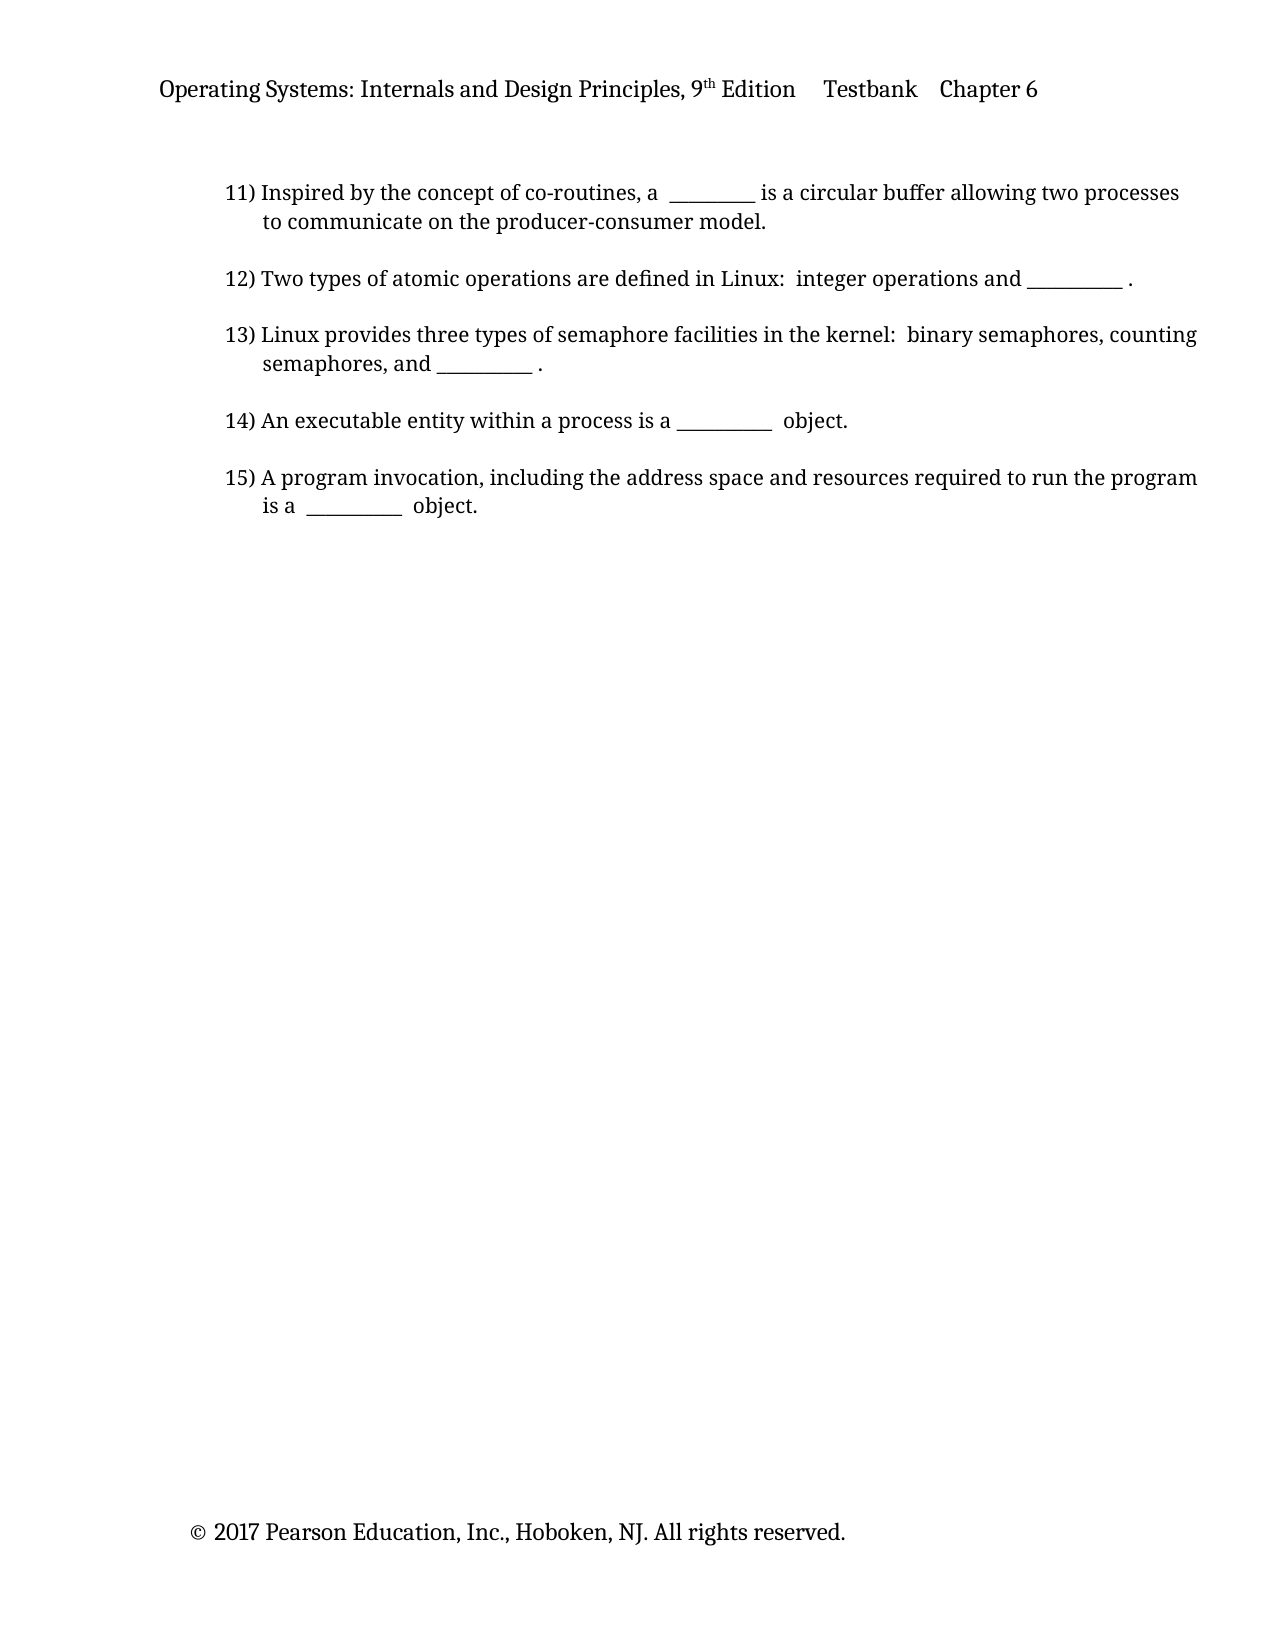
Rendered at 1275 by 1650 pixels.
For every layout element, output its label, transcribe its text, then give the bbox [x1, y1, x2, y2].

text to communicate on the producer-consumer model. [225, 207, 1275, 235]
text 11) Inspired by the concept of co-routines, a _________ is a circular buffer allowing two processes [225, 178, 1275, 207]
text is a __________ object. [225, 491, 1275, 520]
text 14) An executable entity within a process is a __________ object. [225, 406, 1275, 434]
text semaphores, and __________ . [225, 349, 1275, 377]
text 13) Linux provides three types of semaphore facilities in the kernel: binary semaphores, counting [225, 321, 1275, 349]
text 15) A program invocation, including the address space and resources required to run the program [225, 463, 1275, 491]
text 12) Two types of atomic operations are defined in Linux: integer operations and __________ . [225, 264, 1275, 292]
